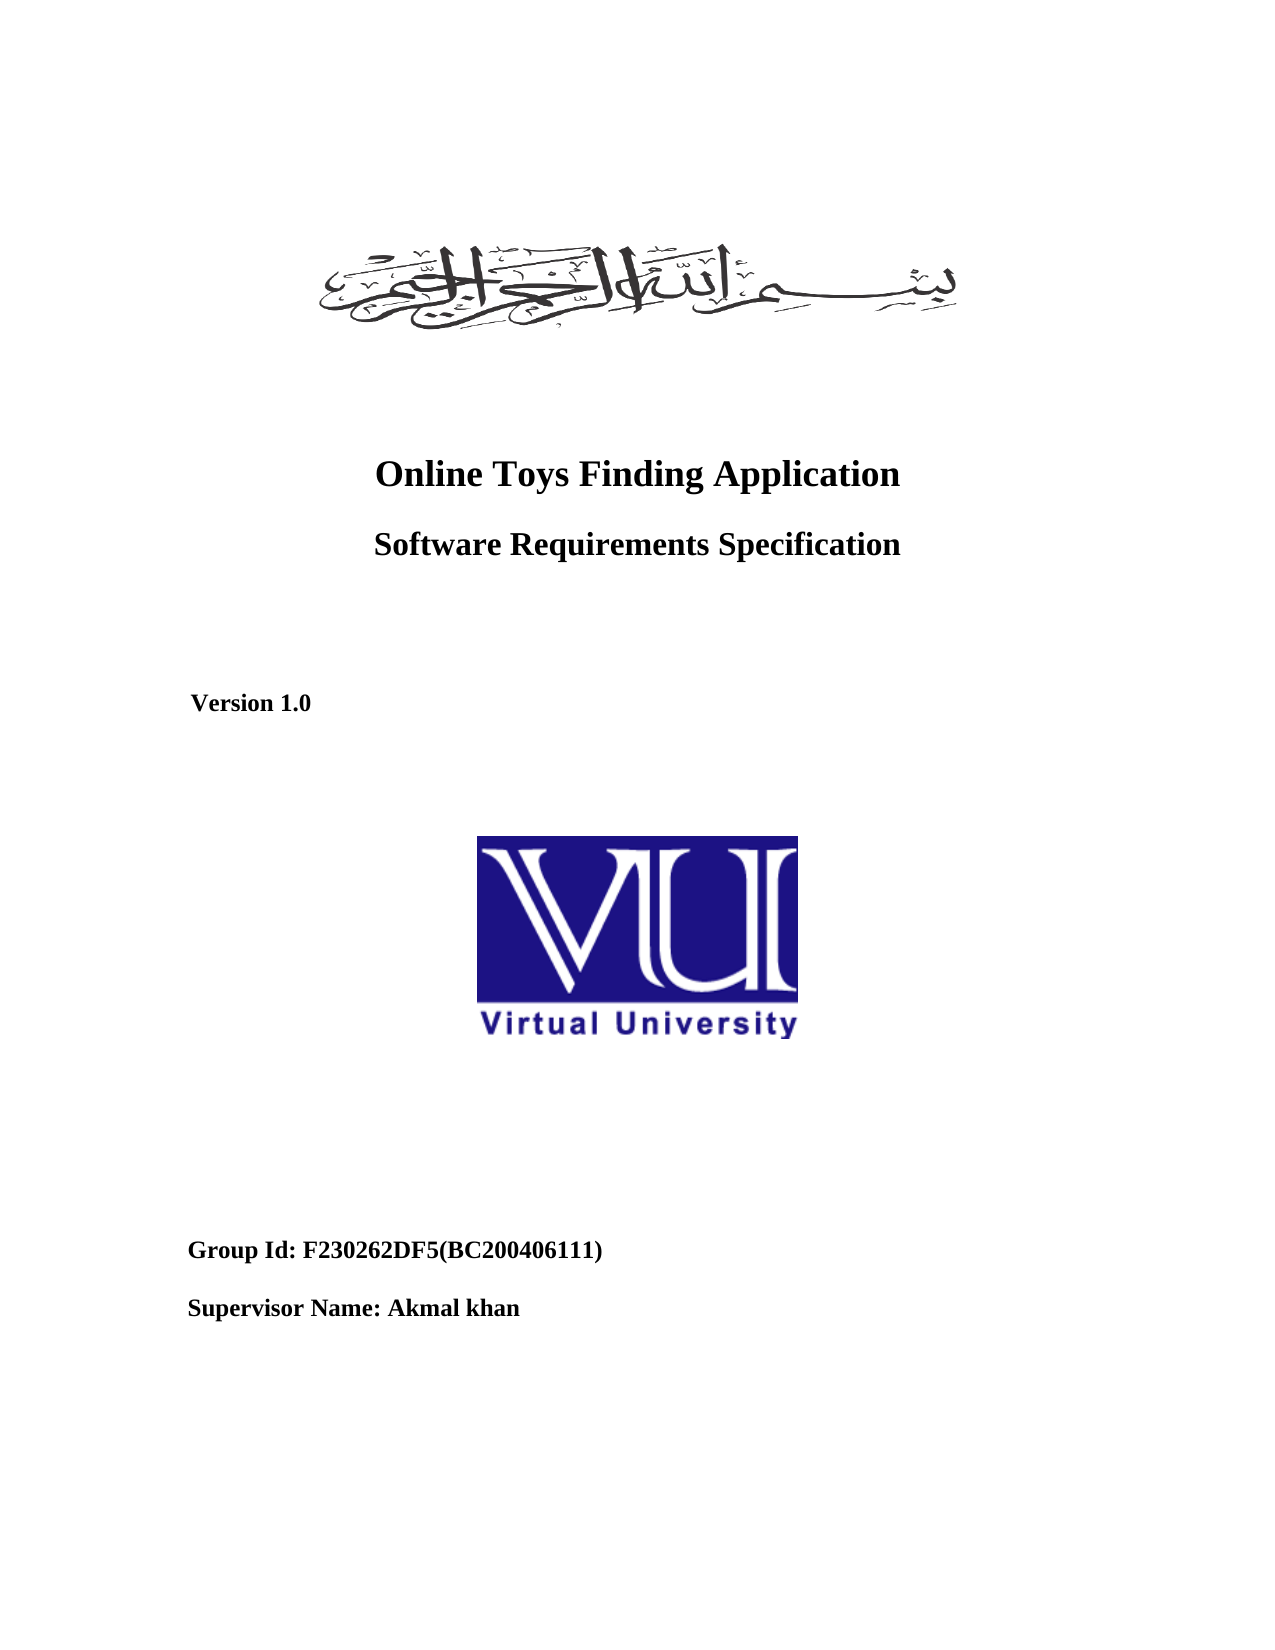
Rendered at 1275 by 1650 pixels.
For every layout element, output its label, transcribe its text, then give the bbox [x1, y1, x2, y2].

text Supervisor Name: Akmal khan [187, 1293, 1087, 1322]
picture [297, 150, 978, 423]
title Version 1.0 [187, 688, 1087, 716]
text Group Id: F230262DF5(BC200406111) [187, 1235, 1087, 1264]
title Online Toys Finding Application [187, 452, 1087, 495]
picture [477, 836, 798, 1039]
text Software Requirements Specification [187, 524, 1087, 562]
